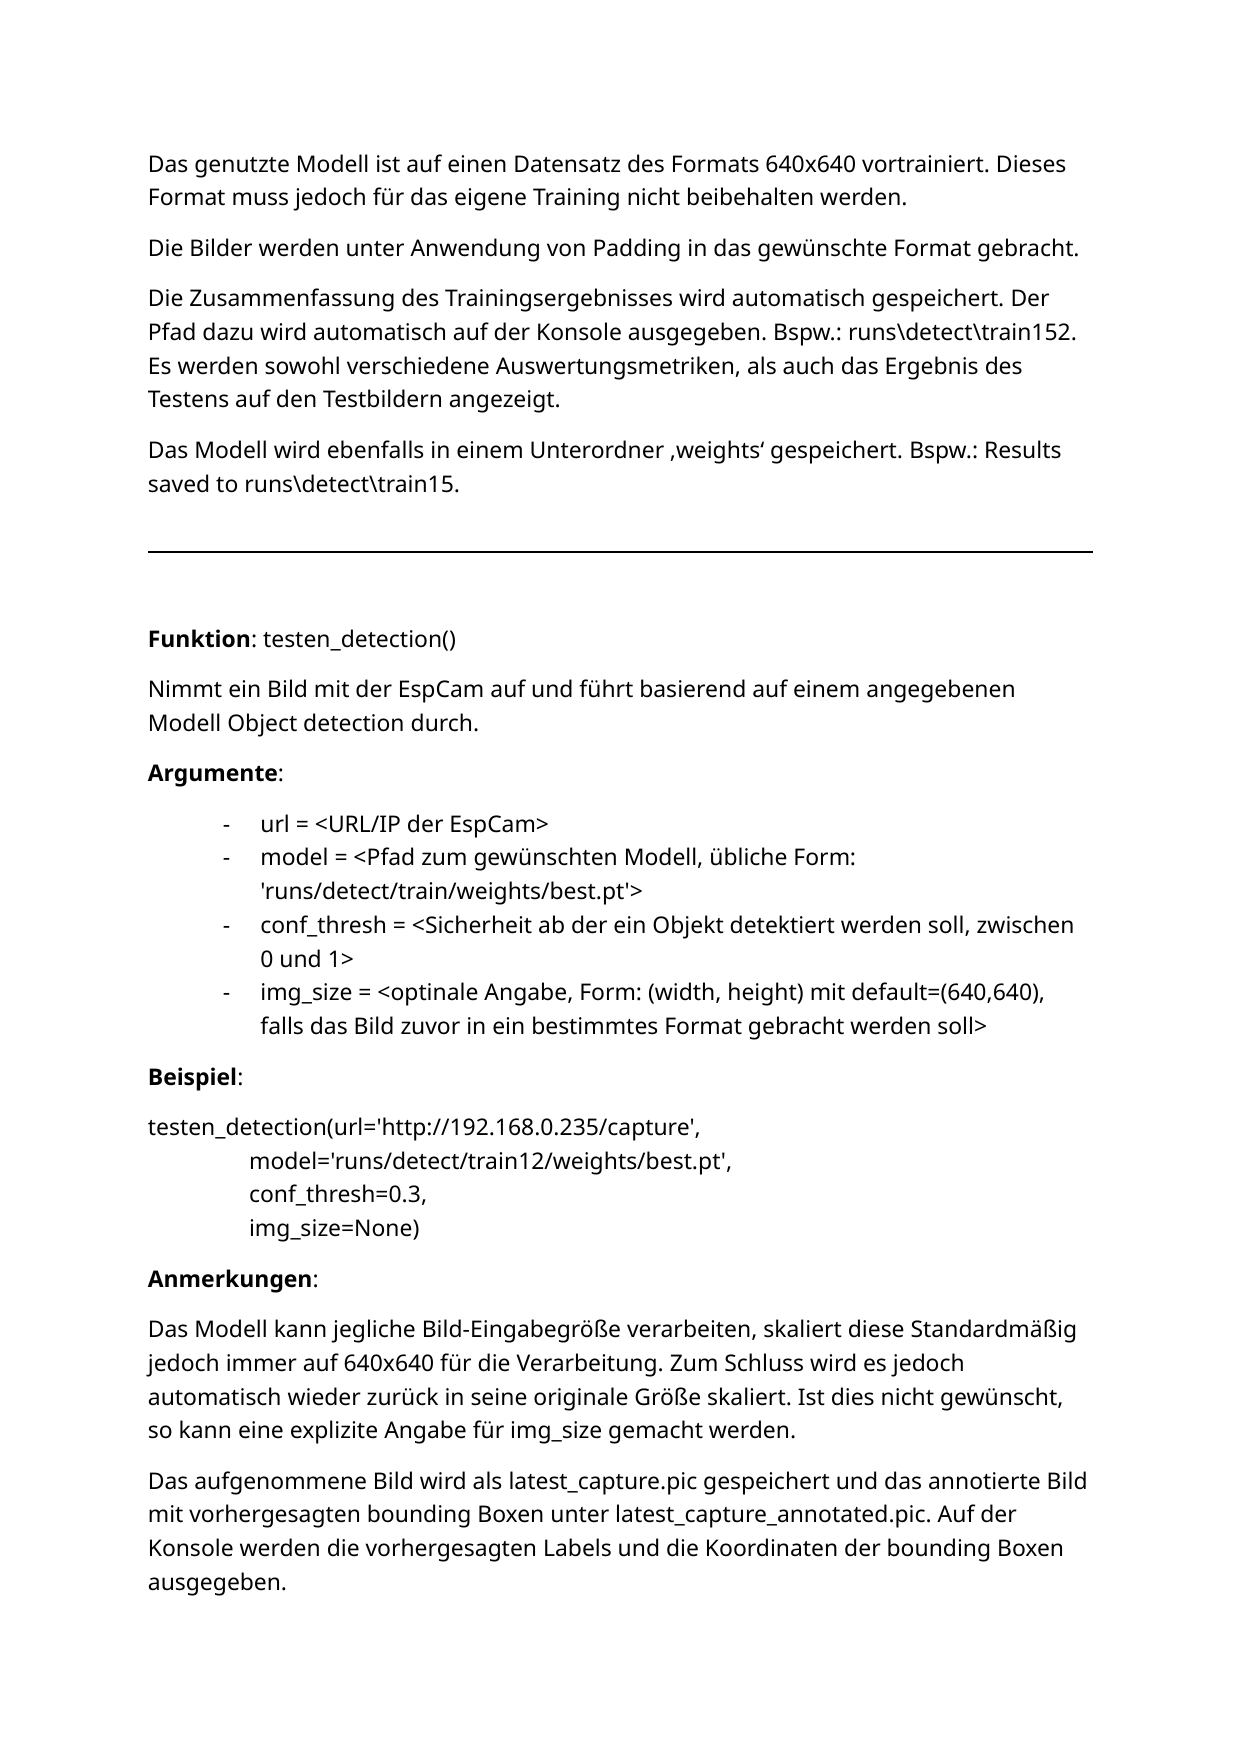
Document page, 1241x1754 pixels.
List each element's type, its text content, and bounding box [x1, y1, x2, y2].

list url = <URL/IP der EspCam> [223, 807, 1093, 839]
text Das aufgenommene Bild wird als latest_capture.pic gespeichert und das annotierte Bild mit vorhergesagten bounding Boxen unter latest_capture_annotated.pic. Auf der Konsole werden die vorhergesagten Labels und die Koordinaten der bounding Boxen ausgegeben. [148, 1464, 1093, 1597]
text Das Modell wird ebenfalls in einem Unterordner ‚weights‘ gespeichert. Bspw.: Results saved to runs\detect\train15. [148, 434, 1093, 499]
text Anmerkungen: [148, 1262, 1093, 1294]
text Funktion: testen_detection() [148, 622, 1093, 654]
text Beispiel: [148, 1060, 1093, 1092]
text testen_detection(url='http://192.168.0.235/capture', model='runs/detect/train12/weights/best.pt', conf_thresh=0.3, img_size=None) [148, 1111, 1093, 1243]
text Argumente: [148, 757, 1093, 788]
text Das genutzte Modell ist auf einen Datensatz des Formats 640x640 vortrainiert. Dieses Format muss jedoch für das eigene Training nicht beibehalten werden. [148, 148, 1093, 213]
text Die Bilder werden unter Anwendung von Padding in das gewünschte Format gebracht. [148, 232, 1093, 263]
text Die Zusammenfassung des Trainingsergebnisses wird automatisch gespeichert. Der Pfad dazu wird automatisch auf der Konsole ausgegeben. Bspw.: runs\detect\train152. Es werden sowohl verschiedene Auswertungsmetriken, als auch das Ergebnis des Testens auf den Testbildern angezeigt. [148, 282, 1093, 415]
text Nimmt ein Bild mit der EspCam auf und führt basierend auf einem angegebenen Modell Object detection durch. [148, 673, 1093, 738]
list conf_thresh = <Sicherheit ab der ein Objekt detektiert werden soll, zwischen 0 und 1> [223, 909, 1093, 974]
list model = <Pfad zum gewünschten Modell, übliche Form: 'runs/detect/train/weights/best.pt'> [223, 841, 1093, 906]
list img_size = <optinale Angabe, Form: (width, height) mit default=(640,640), falls das Bild zuvor in ein bestimmtes Format gebracht werden soll> [223, 976, 1093, 1041]
text Das Modell kann jegliche Bild-Eingabegröße verarbeiten, skaliert diese Standardmäßig jedoch immer auf 640x640 für die Verarbeitung. Zum Schluss wird es jedoch automatisch wieder zurück in seine originale Größe skaliert. Ist dies nicht gewünscht, so kann eine explizite Angabe für img_size gemacht werden. [148, 1313, 1093, 1445]
